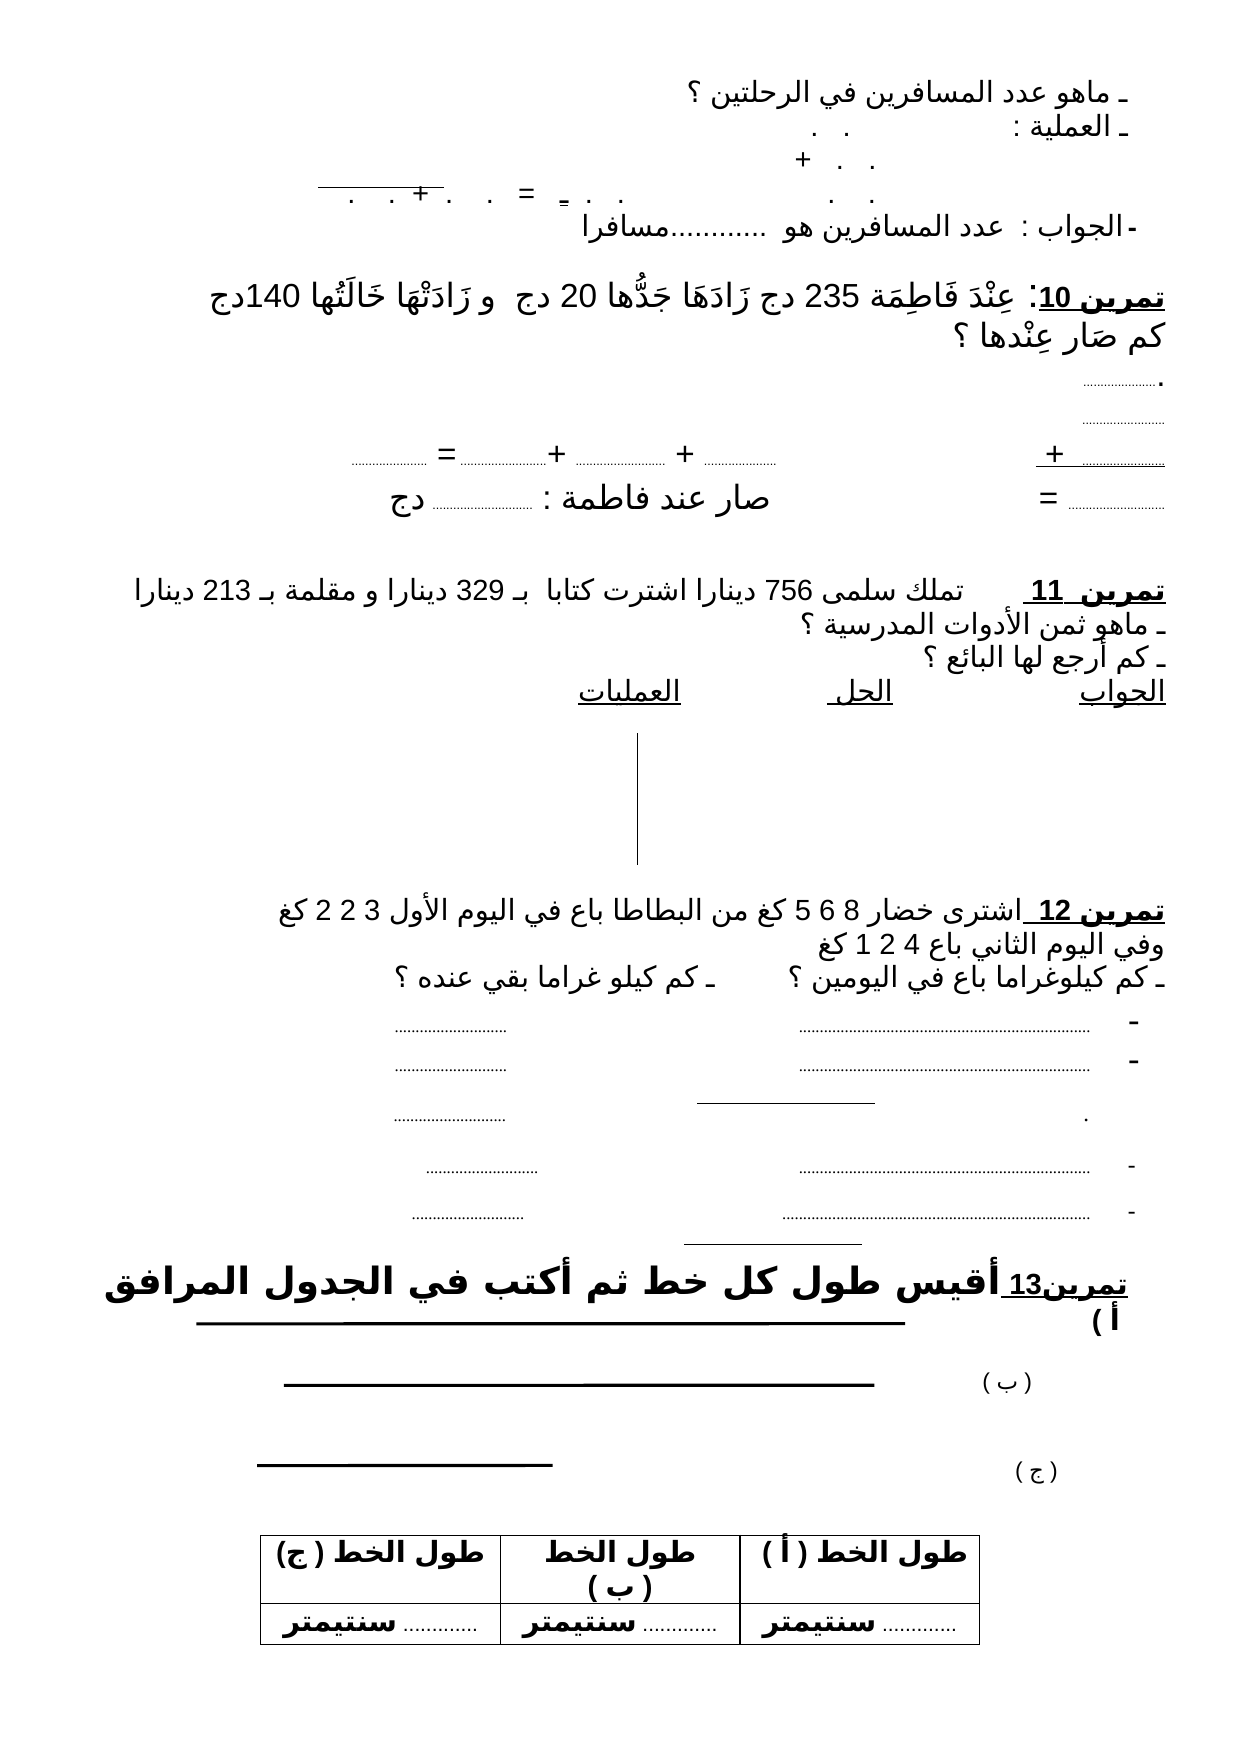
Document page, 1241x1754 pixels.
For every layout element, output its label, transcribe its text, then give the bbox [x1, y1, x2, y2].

text . . . . ـ = . . + . . [75, 176, 1128, 209]
table_header طول الخط ( ج) [261, 1536, 500, 1603]
text الجواب الحل العمليات [75, 674, 1165, 707]
table_cell ............. سنتيمتر [741, 1604, 979, 1643]
text تمرين 11 تملك سلمى 756 دينارا اشترت كتابا بـ 329 دينارا و مقلمة بـ 213 دينارا [75, 573, 1165, 607]
text تمرين13 أقيس طول كل خط ثم أكتب في الجدول المرافق [75, 1259, 1128, 1303]
text ...................... [75, 355, 1165, 393]
text كم صَار عِنْدها ؟ [75, 316, 1165, 355]
text ـ ماهو عدد المسافرين في الرحلتين ؟ [75, 75, 1128, 108]
text تمرين 10: عِنْدَ فَاطِمَة 235 دج زَادَهَا جَدُّها 20 دج و زَادَتْهَا خَالَتُها 140دج [75, 268, 1165, 316]
list .......................................................................... ........................... [75, 1198, 1128, 1225]
table_cell ............. سنتيمتر [261, 1604, 500, 1643]
text ........................ [75, 412, 1165, 427]
text ـ العملية : . . [75, 108, 1128, 142]
list ...................................................................... ........................... [75, 1153, 1128, 1179]
text ( ب ) [75, 1368, 1128, 1394]
list ...................................................................... ........................... [75, 1040, 1128, 1079]
list الجواب : عدد المسافرين هو ............مسافرا [75, 209, 1128, 243]
table_header طول الخط ( ب ) [501, 1536, 739, 1603]
text ـ ماهو ثمن الأدوات المدرسية ؟ [75, 607, 1165, 640]
text ـ كم أرجع لها البائع ؟ [75, 640, 1165, 674]
text تمرين 12 اشترى خضار 8 6 من البطاطا باع في اليوم الأول 3 2 [75, 893, 1165, 927]
text أ ) [75, 1303, 1128, 1336]
table_cell ............. سنتيمتر [501, 1604, 739, 1643]
text وفي اليوم الثاني باع 4 2 [75, 927, 1165, 960]
text ............................ = صار عند فاطمة : ............................. دج [75, 478, 1165, 517]
text ( ج ) [75, 1457, 1128, 1483]
list ...................................................................... ........................... [75, 1001, 1128, 1040]
table_header طول الخط ( أ ) [741, 1536, 979, 1603]
text ........................ + ..................... + .......................... +......................... = ...................... [75, 434, 1165, 472]
text ـ كم كيلوغراما باع في اليومين ؟ ـ كم كيلو غراما بقي عنده ؟ [75, 960, 1165, 994]
text . ........................... [75, 1100, 1090, 1126]
text . . + [75, 142, 1128, 176]
